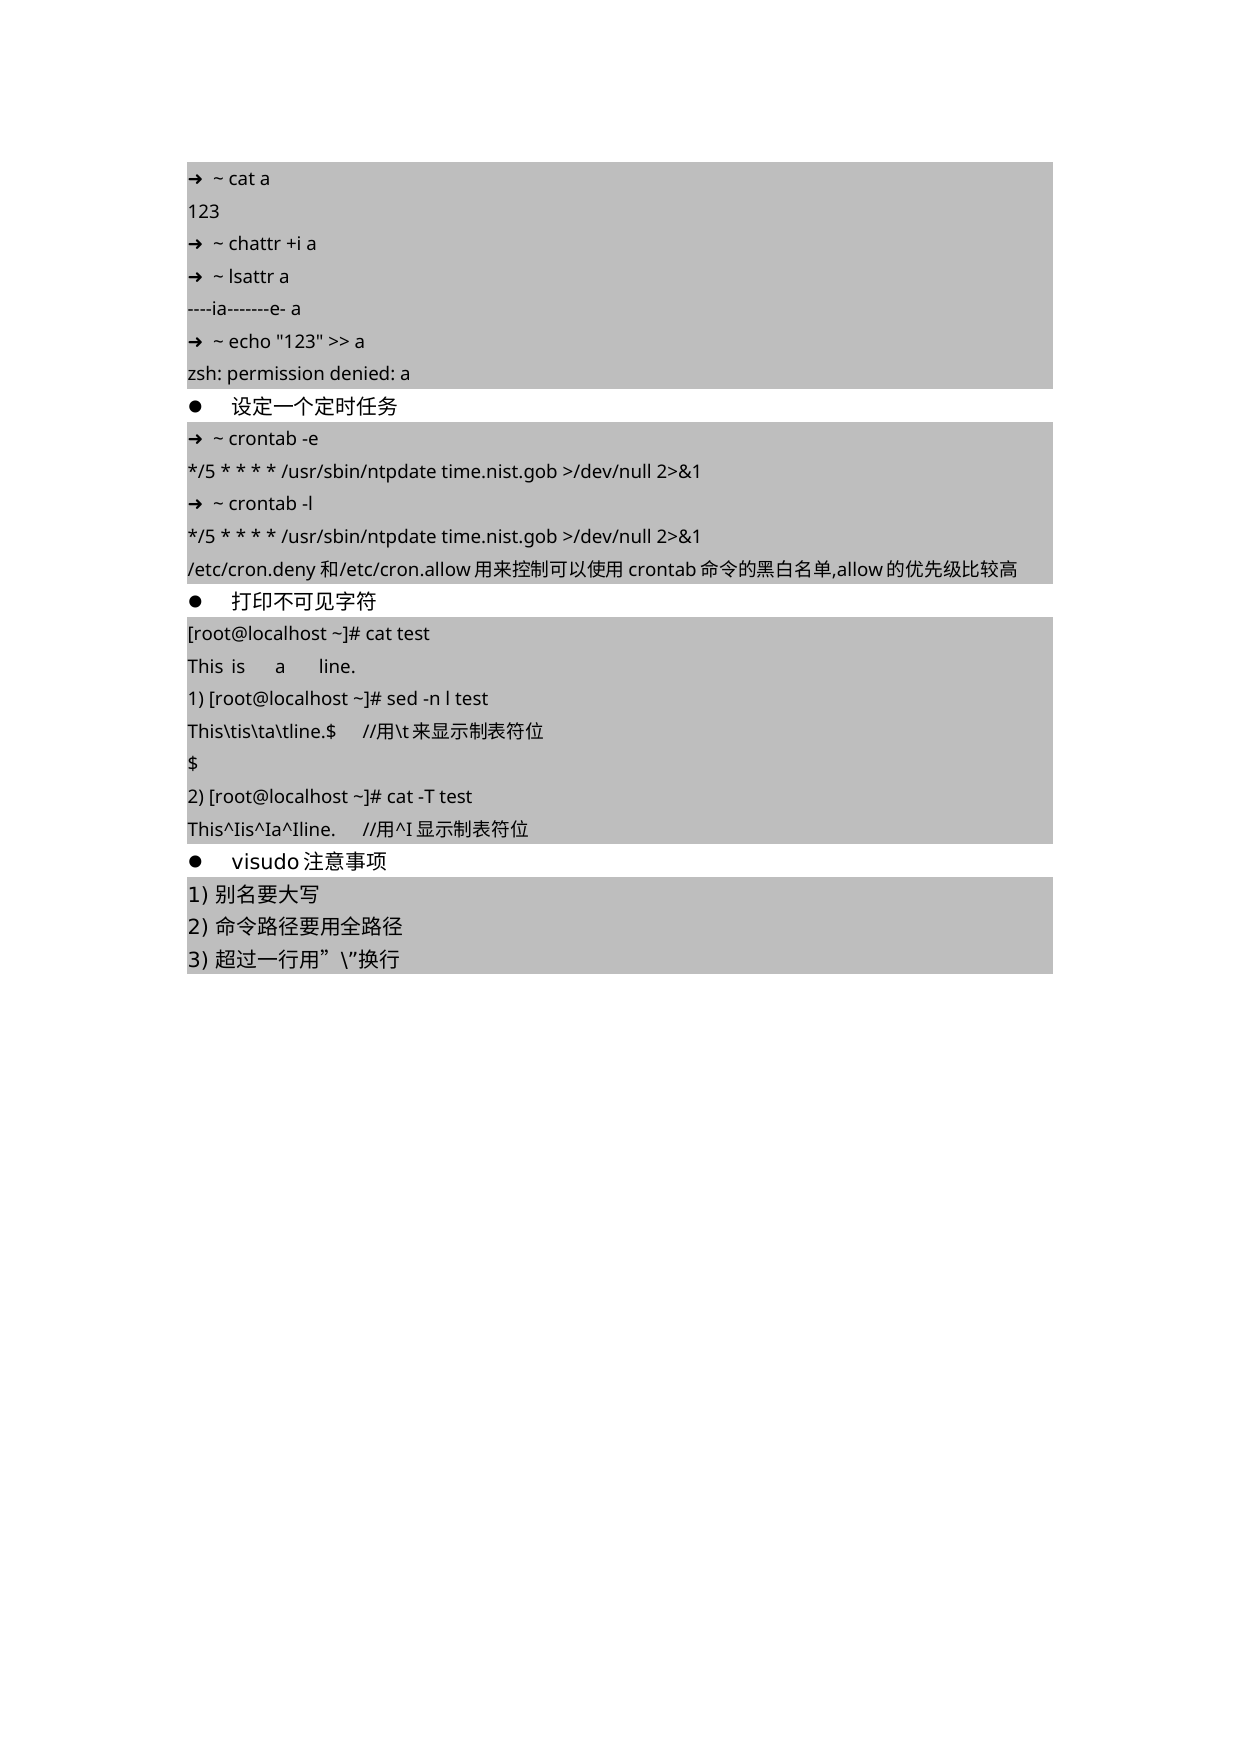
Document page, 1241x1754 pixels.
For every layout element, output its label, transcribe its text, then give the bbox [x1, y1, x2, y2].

list [root@localhost ~]# cat -T test [187, 779, 1053, 812]
list 别名要大写 [187, 877, 1053, 909]
text /etc/cron.deny 和/etc/cron.allow用来控制可以使用crontab命令的黑白名单,allow的优先级比较高 [187, 552, 1053, 584]
text ➜ ~ echo "123" >> a [187, 324, 1053, 357]
text ➜ ~ chattr +i a [187, 227, 1053, 259]
text 123 [187, 194, 1053, 227]
list [root@localhost ~]# cat test [187, 617, 1053, 649]
list visudo注意事项 [187, 844, 1053, 877]
text ➜ ~ lsattr a [187, 259, 1053, 292]
list This\tis\ta\tline.$ //用\t来显示制表符位 [187, 714, 1053, 747]
text ----ia-------e- a [187, 292, 1053, 324]
text */5 * * * * /usr/sbin/ntpdate time.nist.gob >/dev/null 2>&1 [187, 519, 1053, 552]
list 超过一行用”\”换行 [187, 942, 1053, 974]
list 命令路径要用全路径 [187, 909, 1053, 942]
list 设定一个定时任务 [187, 389, 1053, 422]
text ➜ ~ crontab -e [187, 422, 1053, 454]
list This^Iis^Ia^Iline. //用^I显示制表符位 [187, 812, 1053, 844]
list $ [187, 747, 1053, 779]
text zsh: permission denied: a [187, 357, 1053, 389]
list [root@localhost ~]# sed -n l test [187, 682, 1053, 714]
list 打印不可见字符 [187, 584, 1053, 617]
list This is a line. [187, 649, 1053, 682]
text ➜ ~ cat a [187, 162, 1053, 194]
text */5 * * * * /usr/sbin/ntpdate time.nist.gob >/dev/null 2>&1 [187, 454, 1053, 487]
text ➜ ~ crontab -l [187, 487, 1053, 519]
